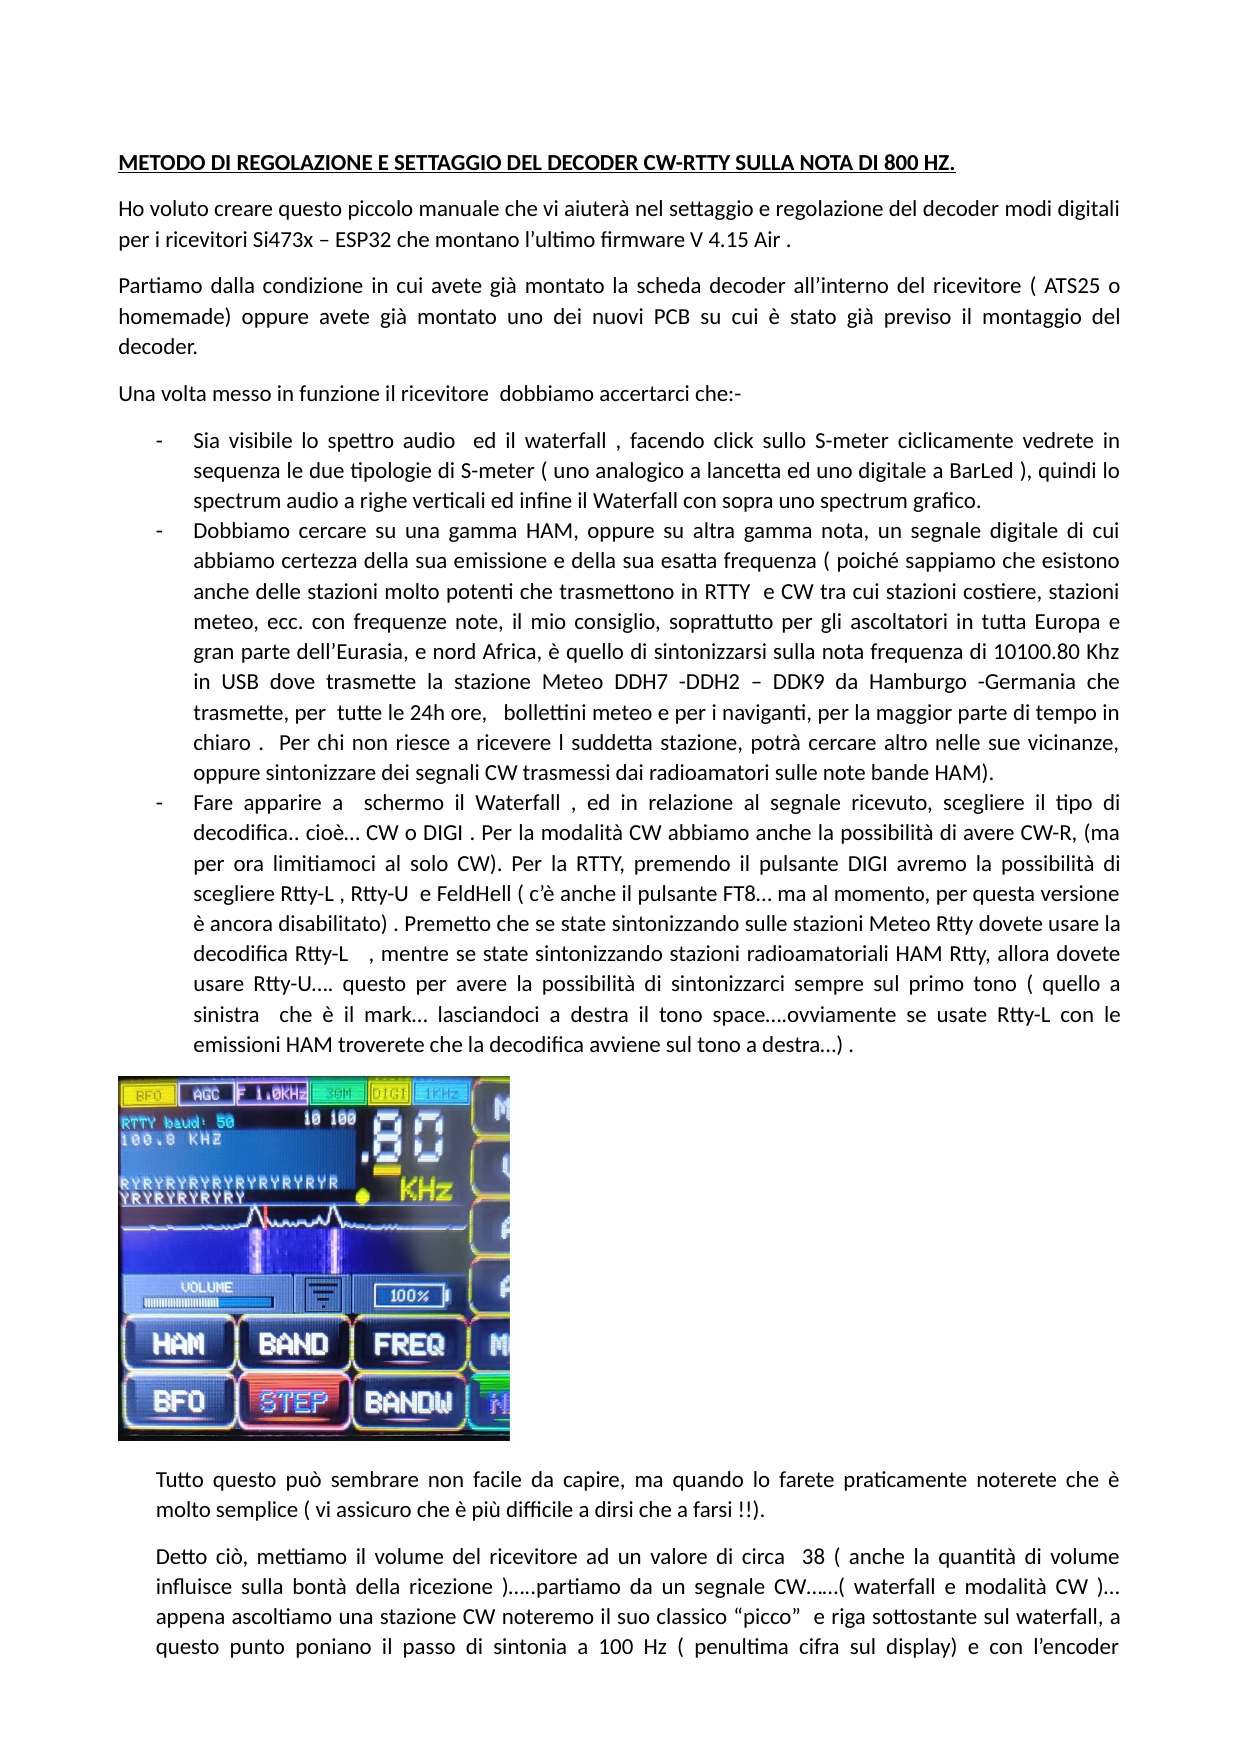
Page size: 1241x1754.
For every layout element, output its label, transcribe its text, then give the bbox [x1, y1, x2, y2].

text Ho voluto creare questo piccolo manuale che vi aiuterà nel settaggio e regolazione del decoder modi digitali per i ricevitori Si473x – ESP32 che montano l’ultimo firmware V 4.15 Air . [118, 194, 1122, 253]
text Partiamo dalla condizione in cui avete già montato la scheda decoder all’interno del ricevitore ( ATS25 o homemade) oppure avete già montato uno dei nuovi PCB su cui è stato già previso il montaggio del decoder. [118, 272, 1122, 360]
text METODO DI REGOLAZIONE E SETTAGGIO DEL DECODER CW-RTTY SULLA NOTA DI 800 HZ. [118, 148, 1122, 176]
text Una volta messo in funzione il ricevitore dobbiamo accertarci che:- [118, 379, 1122, 407]
list Fare apparire a schermo il Waterfall , ed in relazione al segnale ricevuto, scegliere il tipo di decodifica.. cioè… CW o DIGI . Per la modalità CW abbiamo anche la possibilità di avere CW-R, (ma per ora limitiamoci al solo CW). Per la RTTY, premendo il pulsante DIGI avremo la possibilità di scegliere Rtty-L , Rtty-U e FeldHell ( c’è anche il pulsante FT8… ma al momento, per questa versione è ancora disabilitato) . Premetto che se state sintonizzando sulle stazioni Meteo Rtty dovete usare la decodifica Rtty-L , mentre se state sintonizzando stazioni radioamatoriali HAM Rtty, allora dovete usare Rtty-U…. questo per avere la possibilità di sintonizzarci sempre sul primo tono ( quello a sinistra che è il mark… lasciandoci a destra il tono space….ovviamente se usate Rtty-L con le emissioni HAM troverete che la decodifica avviene sul tono a destra…) . [156, 788, 1122, 1058]
list Dobbiamo cercare su una gamma HAM, oppure su altra gamma nota, un segnale digitale di cui abbiamo certezza della sua emissione e della sua esatta frequenza ( poiché sappiamo che esistono anche delle stazioni molto potenti che trasmettono in RTTY e CW tra cui stazioni costiere, stazioni meteo, ecc. con frequenze note, il mio consiglio, soprattutto per gli ascoltatori in tutta Europa e gran parte dell’Eurasia, e nord Africa, è quello di sintonizzarsi sulla nota frequenza di 10100.80 Khz in USB dove trasmette la stazione Meteo DDH7 -DDH2 – DDK9 da Hamburgo -Germania che trasmette, per tutte le 24h ore, bollettini meteo e per i naviganti, per la maggior parte di tempo in chiaro . Per chi non riesce a ricevere l suddetta stazione, potrà cercare altro nelle sue vicinanze, oppure sintonizzare dei segnali CW trasmessi dai radioamatori sulle note bande HAM). [156, 516, 1122, 786]
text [156, 1542, 1122, 1660]
picture [118, 1076, 553, 1446]
text Tutto questo può sembrare non facile da capire, ma quando lo farete praticamente noterete che è molto semplice ( vi assicuro che è più difficile a dirsi che a farsi !!). [156, 1465, 1122, 1523]
list Sia visibile lo spettro audio ed il waterfall , facendo click sullo S-meter ciclicamente vedrete in sequenza le due tipologie di S-meter ( uno analogico a lancetta ed uno digitale a BarLed ), quindi lo spectrum audio a righe verticali ed infine il Waterfall con sopra uno spectrum grafico. [156, 426, 1122, 514]
